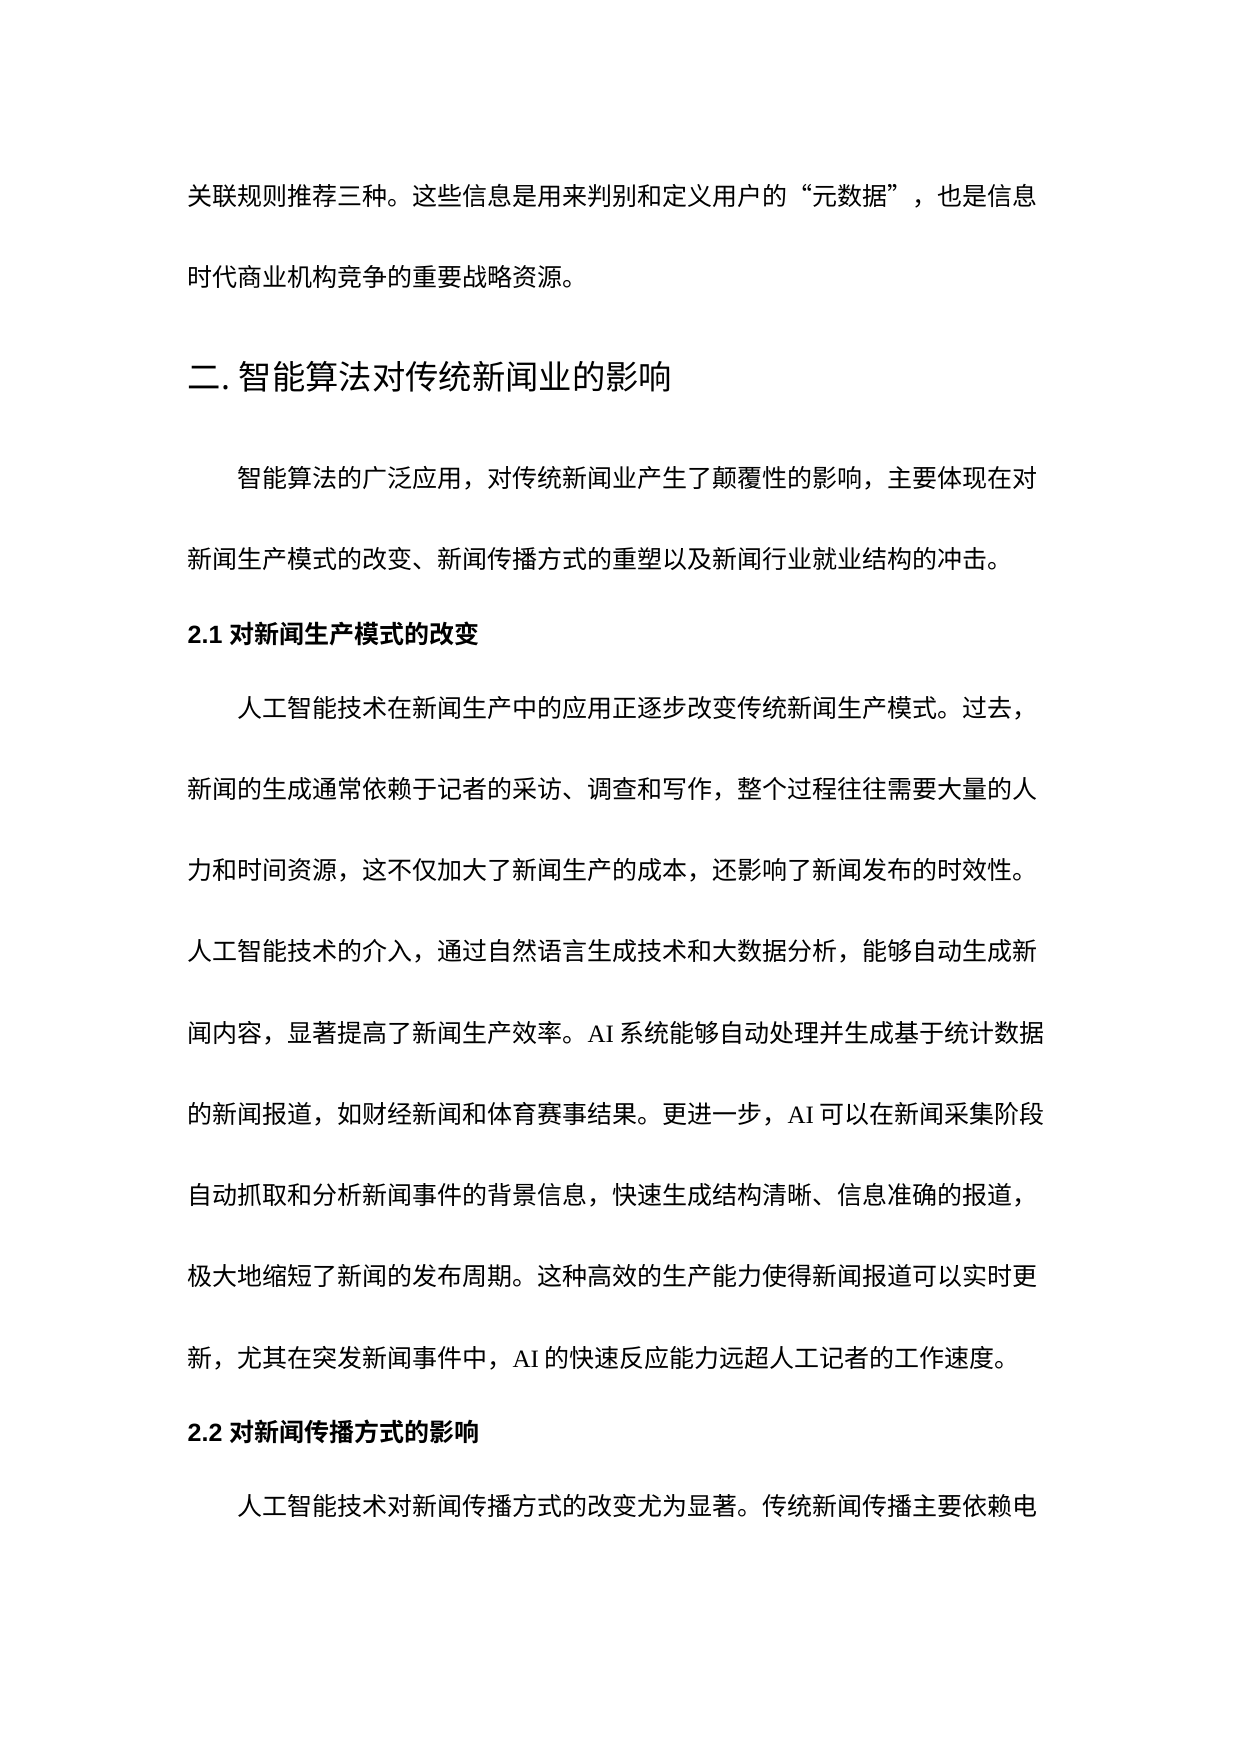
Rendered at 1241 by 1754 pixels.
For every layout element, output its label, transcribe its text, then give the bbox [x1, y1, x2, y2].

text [187, 162, 1053, 308]
subtitle 2.2 对新闻传播方式的影响 [187, 1398, 1053, 1463]
subtitle 二. 智能算法对传统新闻业的影响 [187, 342, 1053, 407]
subtitle 2.1 对新闻生产模式的改变 [187, 600, 1053, 665]
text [187, 1472, 1053, 1537]
text 人工智能技术在新闻生产中的应用正逐步改变传统新闻生产模式。过去，新闻的生成通常依赖于记者的采访、调查和写作，整个过程往往需要大量的人力和时间资源，这不仅加大了新闻生产的成本，还影响了新闻发布的时效性。人工智能技术的介入，通过自然语言生成技术和大数据分析，能够自动生成新闻内容，显著提高了新闻生产效率。AI系统能够自动处理并生成基于统计数据的新闻报道，如财经新闻和体育赛事结果。更进一步，AI可以在新闻采集阶段自动抓取和分析新闻事件的背景信息，快速生成结构清晰、信息准确的报道，极大地缩短了新闻的发布周期。这种高效的生产能力使得新闻报道可以实时更新，尤其在突发新闻事件中，AI的快速反应能力远超人工记者的工作速度。 [187, 674, 1053, 1389]
text 智能算法的广泛应用，对传统新闻业产生了颠覆性的影响，主要体现在对新闻生产模式的改变、新闻传播方式的重塑以及新闻行业就业结构的冲击。 [187, 444, 1053, 591]
